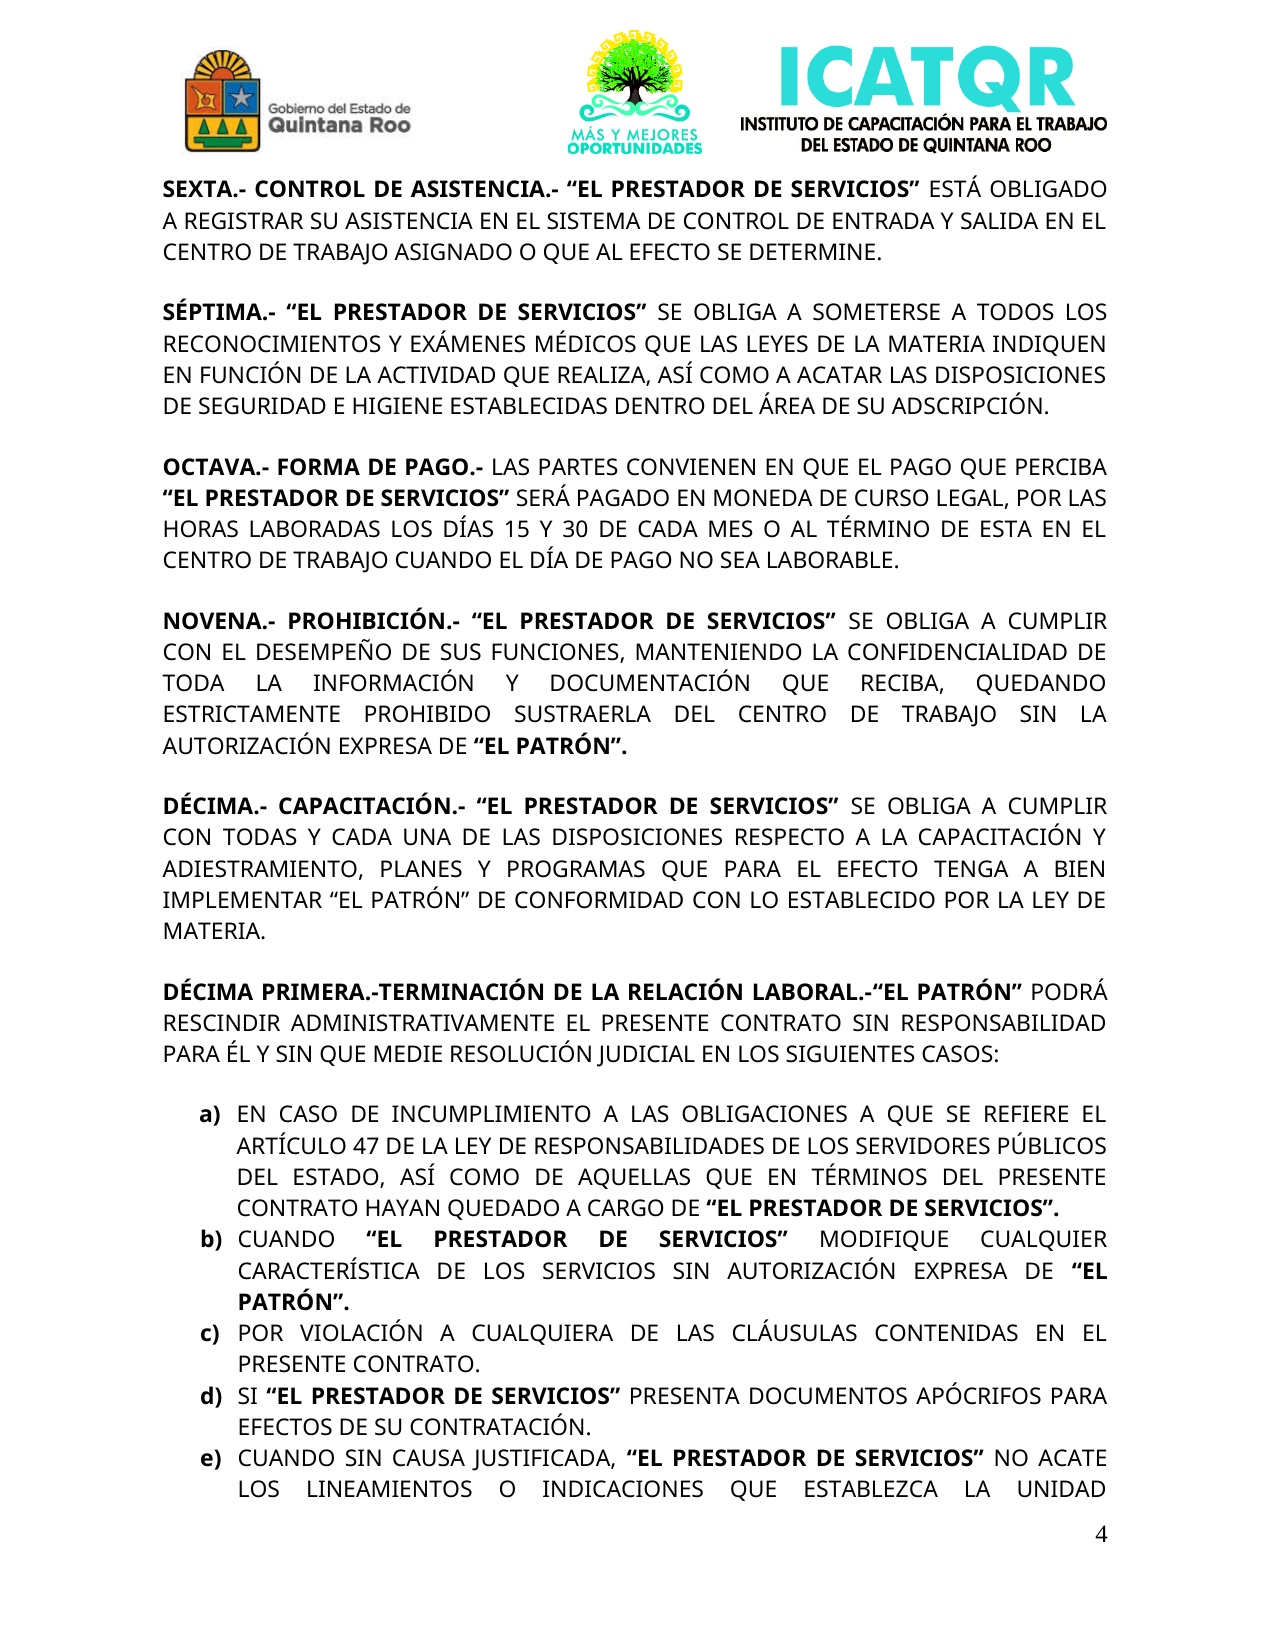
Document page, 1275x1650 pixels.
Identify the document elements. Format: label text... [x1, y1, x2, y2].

text DÉCIMA PRIMERA.-TERMINACIÓN DE LA RELACIÓN LABORAL.-“EL PATRÓN” PODRÁ RESCINDIR ADMINISTRATIVAMENTE EL PRESENTE CONTRATO SIN RESPONSABILIDAD PARA ÉL Y SIN QUE MEDIE RESOLUCIÓN JUDICIAL EN LOS SIGUIENTES CASOS: [162, 976, 1107, 1069]
picture [567, 30, 1107, 154]
text OCTAVA.- FORMA DE PAGO.- LAS PARTES CONVIENEN EN QUE EL PAGO QUE PERCIBA “EL PRESTADOR DE SERVICIOS” SERÁ PAGADO EN MONEDA DE CURSO LEGAL, POR LAS HORAS LABORADAS LOS DÍAS 15 Y 30 DE CADA MES O AL TÉRMINO DE ESTA EN EL CENTRO DE TRABAJO CUANDO EL DÍA DE PAGO NO SEA LABORABLE. [162, 451, 1107, 576]
list EN CASO DE INCUMPLIMIENTO A LAS OBLIGACIONES A QUE SE REFIERE EL ARTÍCULO 47 DE LA LEY DE RESPONSABILIDADES DE LOS SERVIDORES PÚBLICOS DEL ESTADO, ASÍ COMO DE AQUELLAS QUE EN TÉRMINOS DEL PRESENTE CONTRATO HAYAN QUEDADO A CARGO DE “EL PRESTADOR DE SERVICIOS”. [199, 1098, 1107, 1223]
text DÉCIMA.- CAPACITACIÓN.- “EL PRESTADOR DE SERVICIOS” SE OBLIGA A CUMPLIR CON TODAS Y CADA UNA DE LAS DISPOSICIONES RESPECTO A LA CAPACITACIÓN Y ADIESTRAMIENTO, PLANES Y PROGRAMAS QUE PARA EL EFECTO TENGA A BIEN IMPLEMENTAR “EL PATRÓN” DE CONFORMIDAD CON LO ESTABLECIDO POR LA LEY DE MATERIA. [162, 790, 1107, 946]
text NOVENA.- PROHIBICIÓN.- “EL PRESTADOR DE SERVICIOS” SE OBLIGA A CUMPLIR CON EL DESEMPEÑO DE SUS FUNCIONES, MANTENIENDO LA CONFIDENCIALIDAD DE TODA LA INFORMACIÓN Y DOCUMENTACIÓN QUE RECIBA, QUEDANDO ESTRICTAMENTE PROHIBIDO SUSTRAERLA DEL CENTRO DE TRABAJO SIN LA AUTORIZACIÓN EXPRESA DE “EL PATRÓN”. [162, 605, 1107, 761]
text SÉPTIMA.- “EL PRESTADOR DE SERVICIOS” SE OBLIGA A SOMETERSE A TODOS LOS RECONOCIMIENTOS Y EXÁMENES MÉDICOS QUE LAS LEYES DE LA MATERIA INDIQUEN EN FUNCIÓN DE LA ACTIVIDAD QUE REALIZA, ASÍ COMO A ACATAR LAS DISPOSICIONES DE SEGURIDAD E HIGIENE ESTABLECIDAS DENTRO DEL ÁREA DE SU ADSCRIPCIÓN. [162, 296, 1107, 421]
list POR VIOLACIÓN A CUALQUIERA DE LAS CLÁUSULAS CONTENIDAS EN EL PRESENTE CONTRATO. [200, 1317, 1107, 1380]
list SI “EL PRESTADOR DE SERVICIOS” PRESENTA DOCUMENTOS APÓCRIFOS PARA EFECTOS DE SU CONTRATACIÓN. [200, 1380, 1107, 1442]
list CUANDO “EL PRESTADOR DE SERVICIOS” MODIFIQUE CUALQUIER CARACTERÍSTICA DE LOS SERVICIOS SIN AUTORIZACIÓN EXPRESA DE “EL PATRÓN”. [200, 1223, 1107, 1317]
picture [180, 46, 418, 157]
text SEXTA.- CONTROL DE ASISTENCIA.- “EL PRESTADOR DE SERVICIOS” ESTÁ OBLIGADO A REGISTRAR SU ASISTENCIA EN EL SISTEMA DE CONTROL DE ENTRADA Y SALIDA EN EL CENTRO DE TRABAJO ASIGNADO O QUE AL EFECTO SE DETERMINE. [162, 173, 1107, 267]
